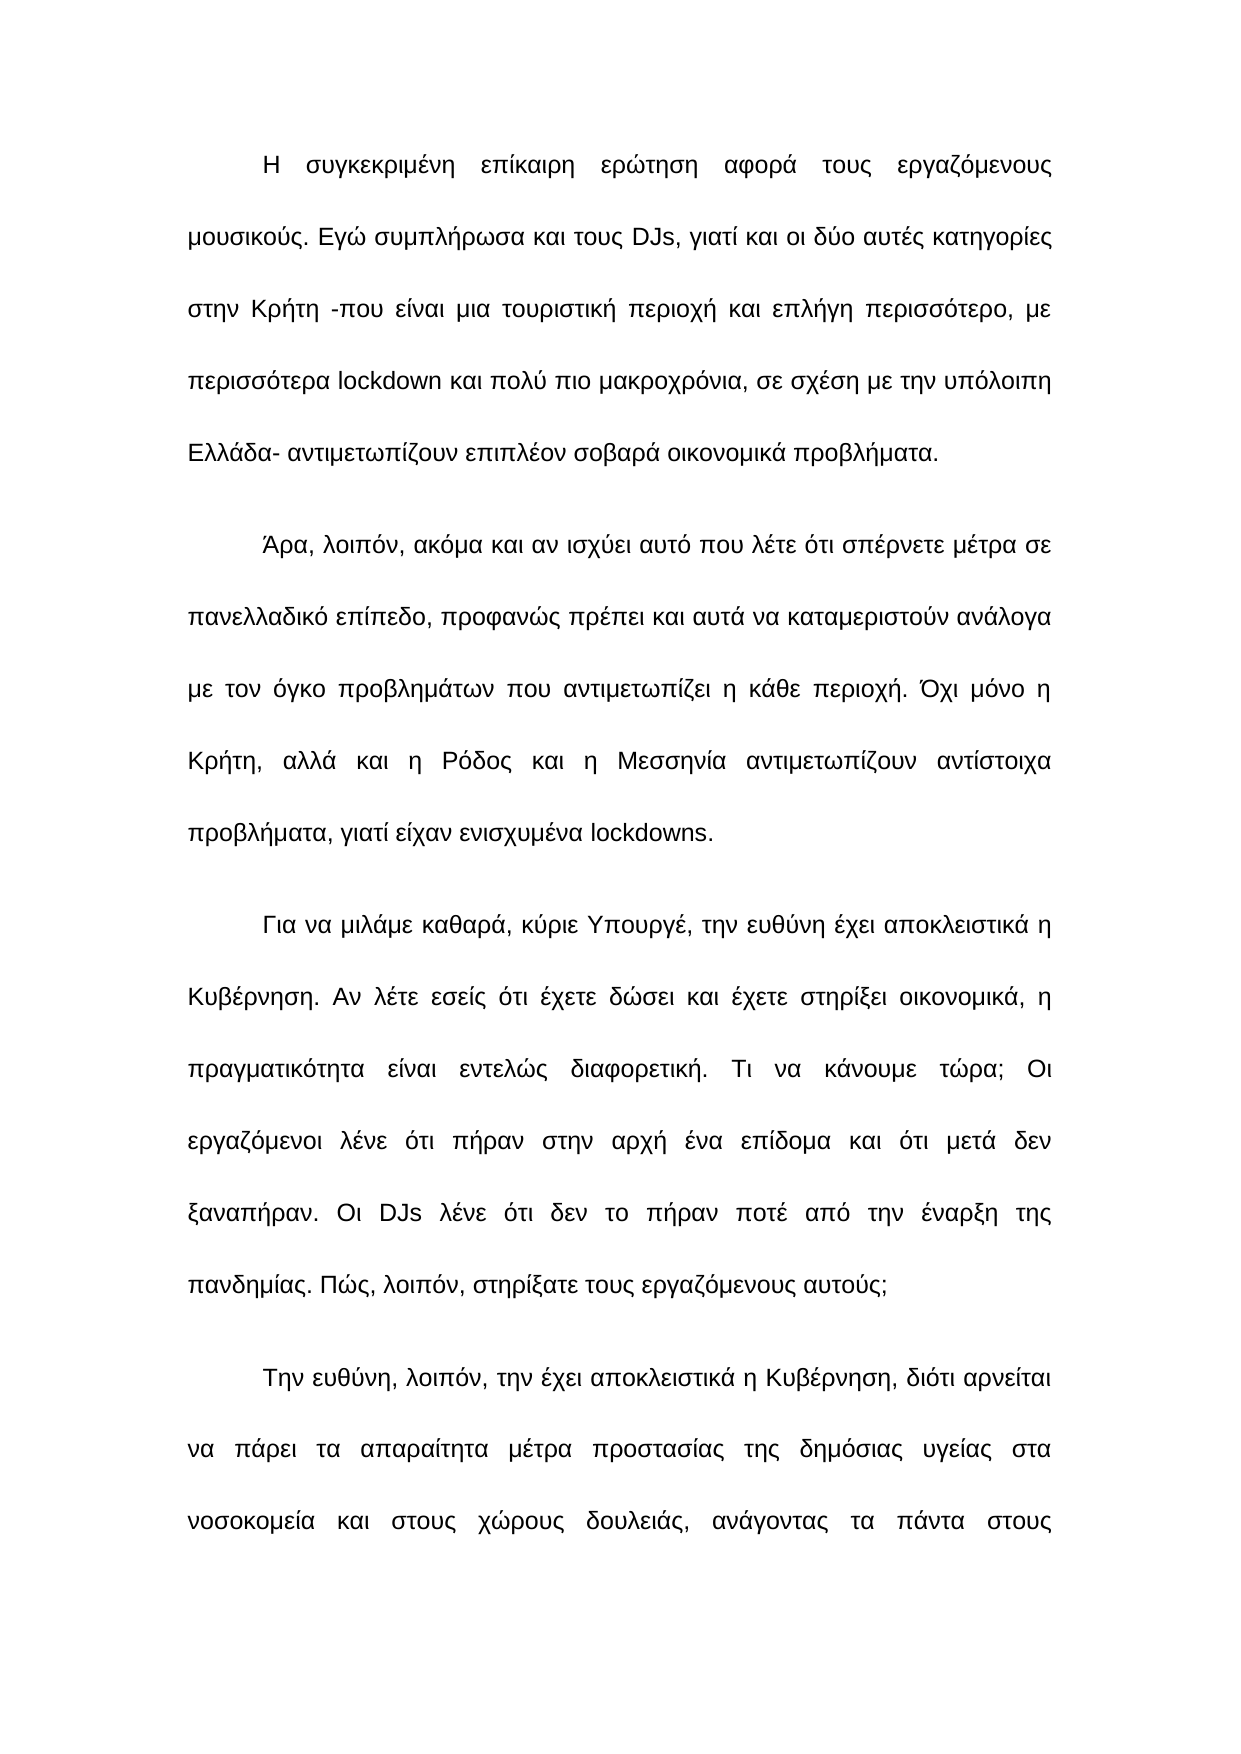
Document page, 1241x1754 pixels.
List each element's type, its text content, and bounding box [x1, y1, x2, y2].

text Για να μιλάμε καθαρά, κύριε Υπουργέ, την ευθύνη έχει αποκλειστικά η Κυβέρνηση. Αν λέτε εσείς ότι έχετε δώσει και έχετε στηρίξει οικονομικά, η πραγματικότητα είναι εντελώς διαφορετική. Τι να κάνουμε τώρα; Οι εργαζόμενοι λένε ότι πήραν στην αρχή ένα επίδομα και ότι μετά δεν ξαναπήραν. Οι DJs λένε ότι δεν το πήραν ποτέ από την έναρξη της πανδημίας. Πώς, λοιπόν, στηρίξατε τους εργαζόμενους αυτούς; [187, 910, 1053, 1298]
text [187, 1362, 1053, 1535]
text Άρα, λοιπόν, ακόμα και αν ισχύει αυτό που λέτε ότι σπέρνετε μέτρα σε πανελλαδικό επίπεδο, προφανώς πρέπει και αυτά να καταμεριστούν ανάλογα με τον όγκο προβλημάτων που αντιμετωπίζει η κάθε περιοχή. Όχι μόνο η Κρήτη, αλλά και η Ρόδος και η Μεσσηνία αντιμετωπίζουν αντίστοιχα προβλήματα, γιατί είχαν ενισχυμένα lockdowns. [187, 530, 1053, 846]
text Η συγκεκριμένη επίκαιρη ερώτηση αφορά τους εργαζόμενους μουσικούς. Εγώ συμπλήρωσα και τους DJs, γιατί και οι δύο αυτές κατηγορίες στην Κρήτη -που είναι μια τουριστική περιοχή και επλήγη περισσότερο, με περισσότερα lockdown και πολύ πιο μακροχρόνια, σε σχέση με την υπόλοιπη Ελλάδα- αντιμετωπίζουν επιπλέον σοβαρά οικονομικά προβλήματα. [187, 150, 1053, 466]
